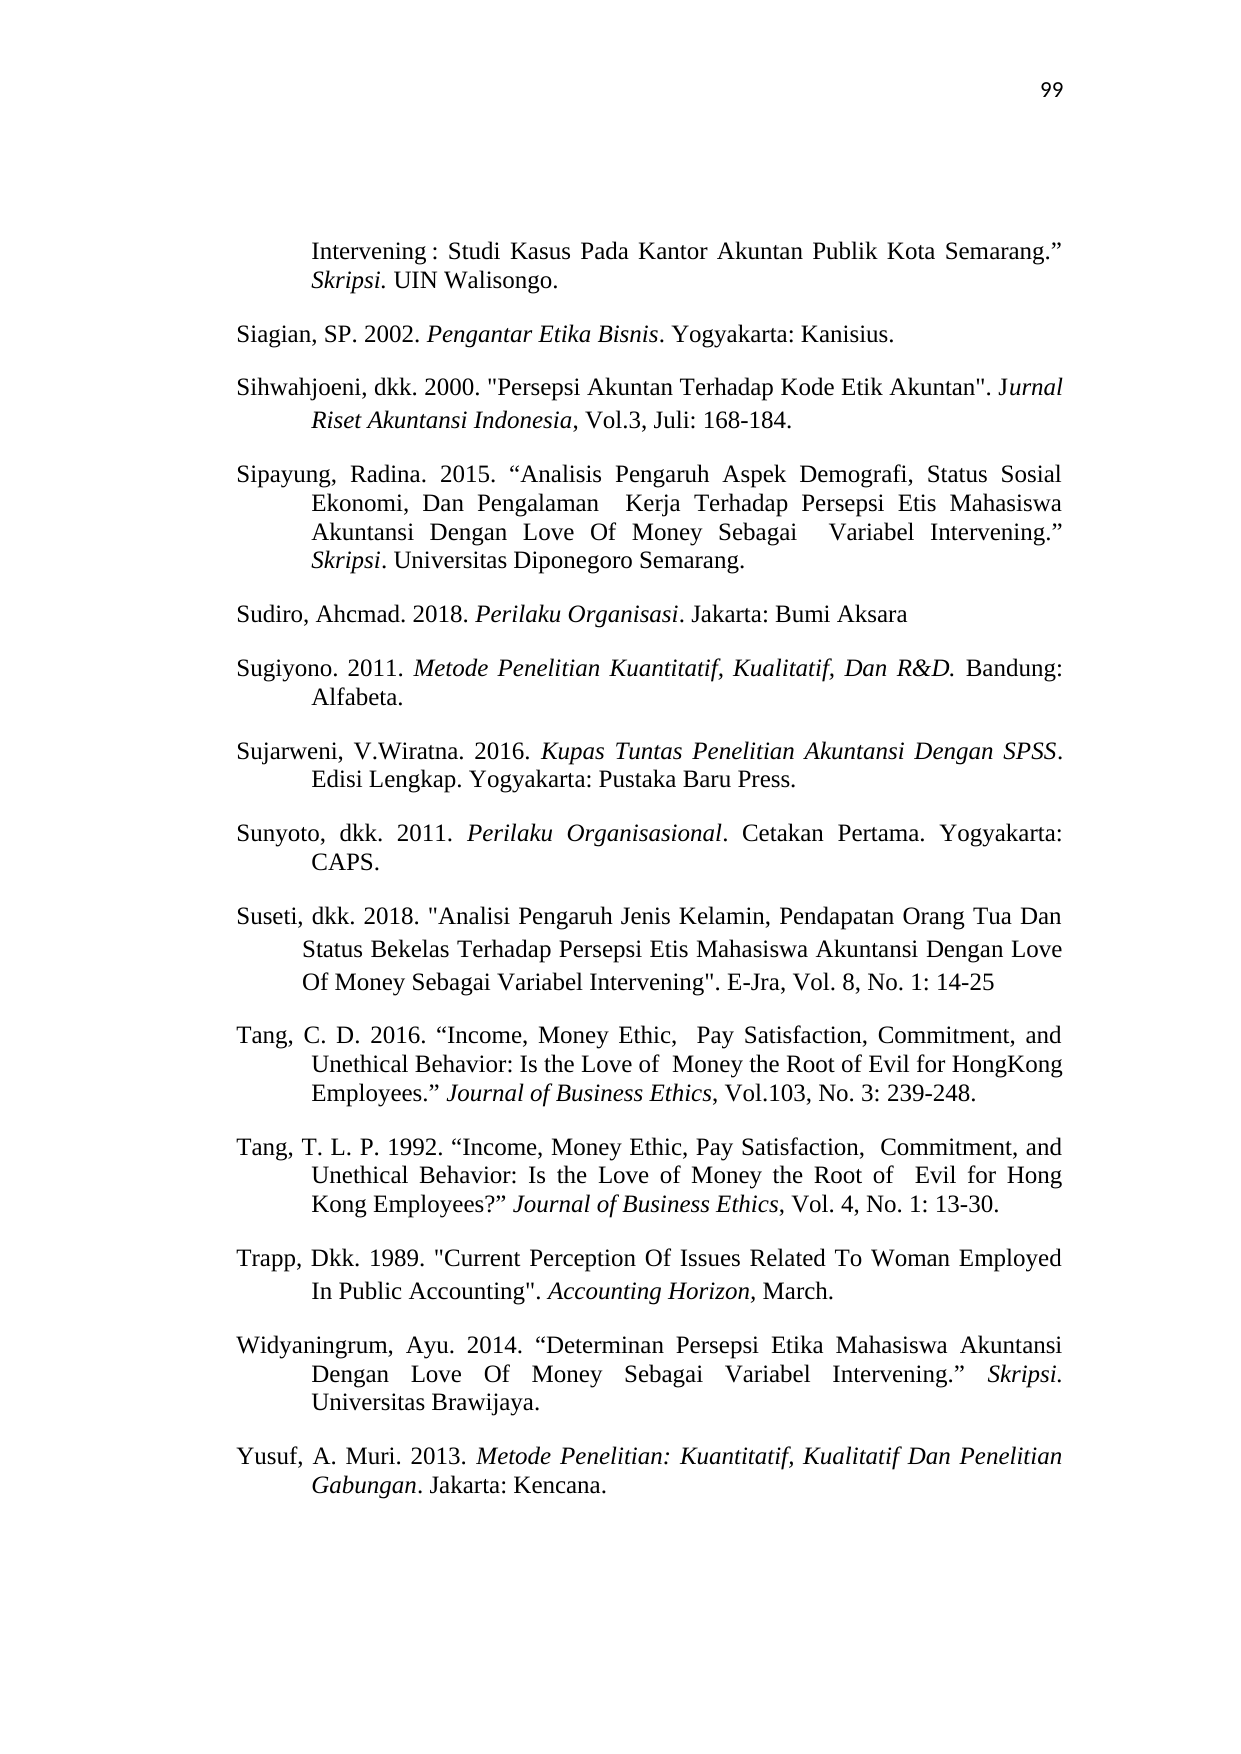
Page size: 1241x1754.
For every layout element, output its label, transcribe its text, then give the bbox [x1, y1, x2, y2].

text Sipayung, Radina. 2015. “Analisis Pengaruh Aspek Demografi, Status Sosial Ekonomi, Dan Pengalaman Kerja Terhadap Persepsi Etis Mahasiswa Akuntansi Dengan Love Of Money Sebagai Variabel Intervening.” Skripsi. Universitas Diponegoro Semarang. [236, 459, 1063, 574]
text Sihwahjoeni, dkk. 2000. "Persepsi Akuntan Terhadap Kode Etik Akuntan". Jurnal Riset Akuntansi Indonesia, Vol.3, Juli: 168-184. [236, 372, 1063, 434]
text Siagian, SP. 2002. Pengantar Etika Bisnis. Yogyakarta: Kanisius. [236, 319, 1063, 347]
text Tang, T. L. P. 1992. “Income, Money Ethic, Pay Satisfaction, Commitment, and Unethical Behavior: Is the Love of Money the Root of Evil for Hong Kong Employees?” Journal of Business Ethics, Vol. 4, No. 1: 13-30. [236, 1132, 1063, 1218]
text Sudiro, Ahcmad. 2018. Perilaku Organisasi. Jakarta: Bumi Aksara [236, 599, 1063, 628]
text Widyaningrum, Ayu. 2014. “Determinan Persepsi Etika Mahasiswa Akuntansi Dengan Love Of Money Sebagai Variabel Intervening.” Skripsi. Universitas Brawijaya. [236, 1330, 1063, 1416]
text Tang, C. D. 2016. “Income, Money Ethic, Pay Satisfaction, Commitment, and Unethical Behavior: Is the Love of Money the Root of Evil for HongKong Employees.” Journal of Business Ethics, Vol.103, No. 3: 239-248. [236, 1021, 1063, 1107]
text Trapp, Dkk. 1989. "Current Perception Of Issues Related To Woman Employed In Public Accounting". Accounting Horizon, March. [236, 1243, 1063, 1305]
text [236, 236, 1063, 294]
text Suseti, dkk. 2018. "Analisi Pengaruh Jenis Kelamin, Pendapatan Orang Tua Dan Status Bekelas Terhadap Persepsi Etis Mahasiswa Akuntansi Dengan Love Of Money Sebagai Variabel Intervening". E-Jra, Vol. 8, No. 1: 14-25 [236, 901, 1063, 996]
text Sugiyono. 2011. Metode Penelitian Kuantitatif, Kualitatif, Dan R&D. Bandung: Alfabeta. [236, 653, 1063, 711]
text Yusuf, A. Muri. 2013. Metode Penelitian: Kuantitatif, Kualitatif Dan Penelitian Gabungan. Jakarta: Kencana. [236, 1441, 1063, 1499]
text Sujarweni, V.Wiratna. 2016. Kupas Tuntas Penelitian Akuntansi Dengan SPSS. Edisi Lengkap. Yogyakarta: Pustaka Baru Press. [236, 736, 1063, 793]
text Sunyoto, dkk. 2011. Perilaku Organisasional. Cetakan Pertama. Yogyakarta: CAPS. [236, 818, 1063, 876]
